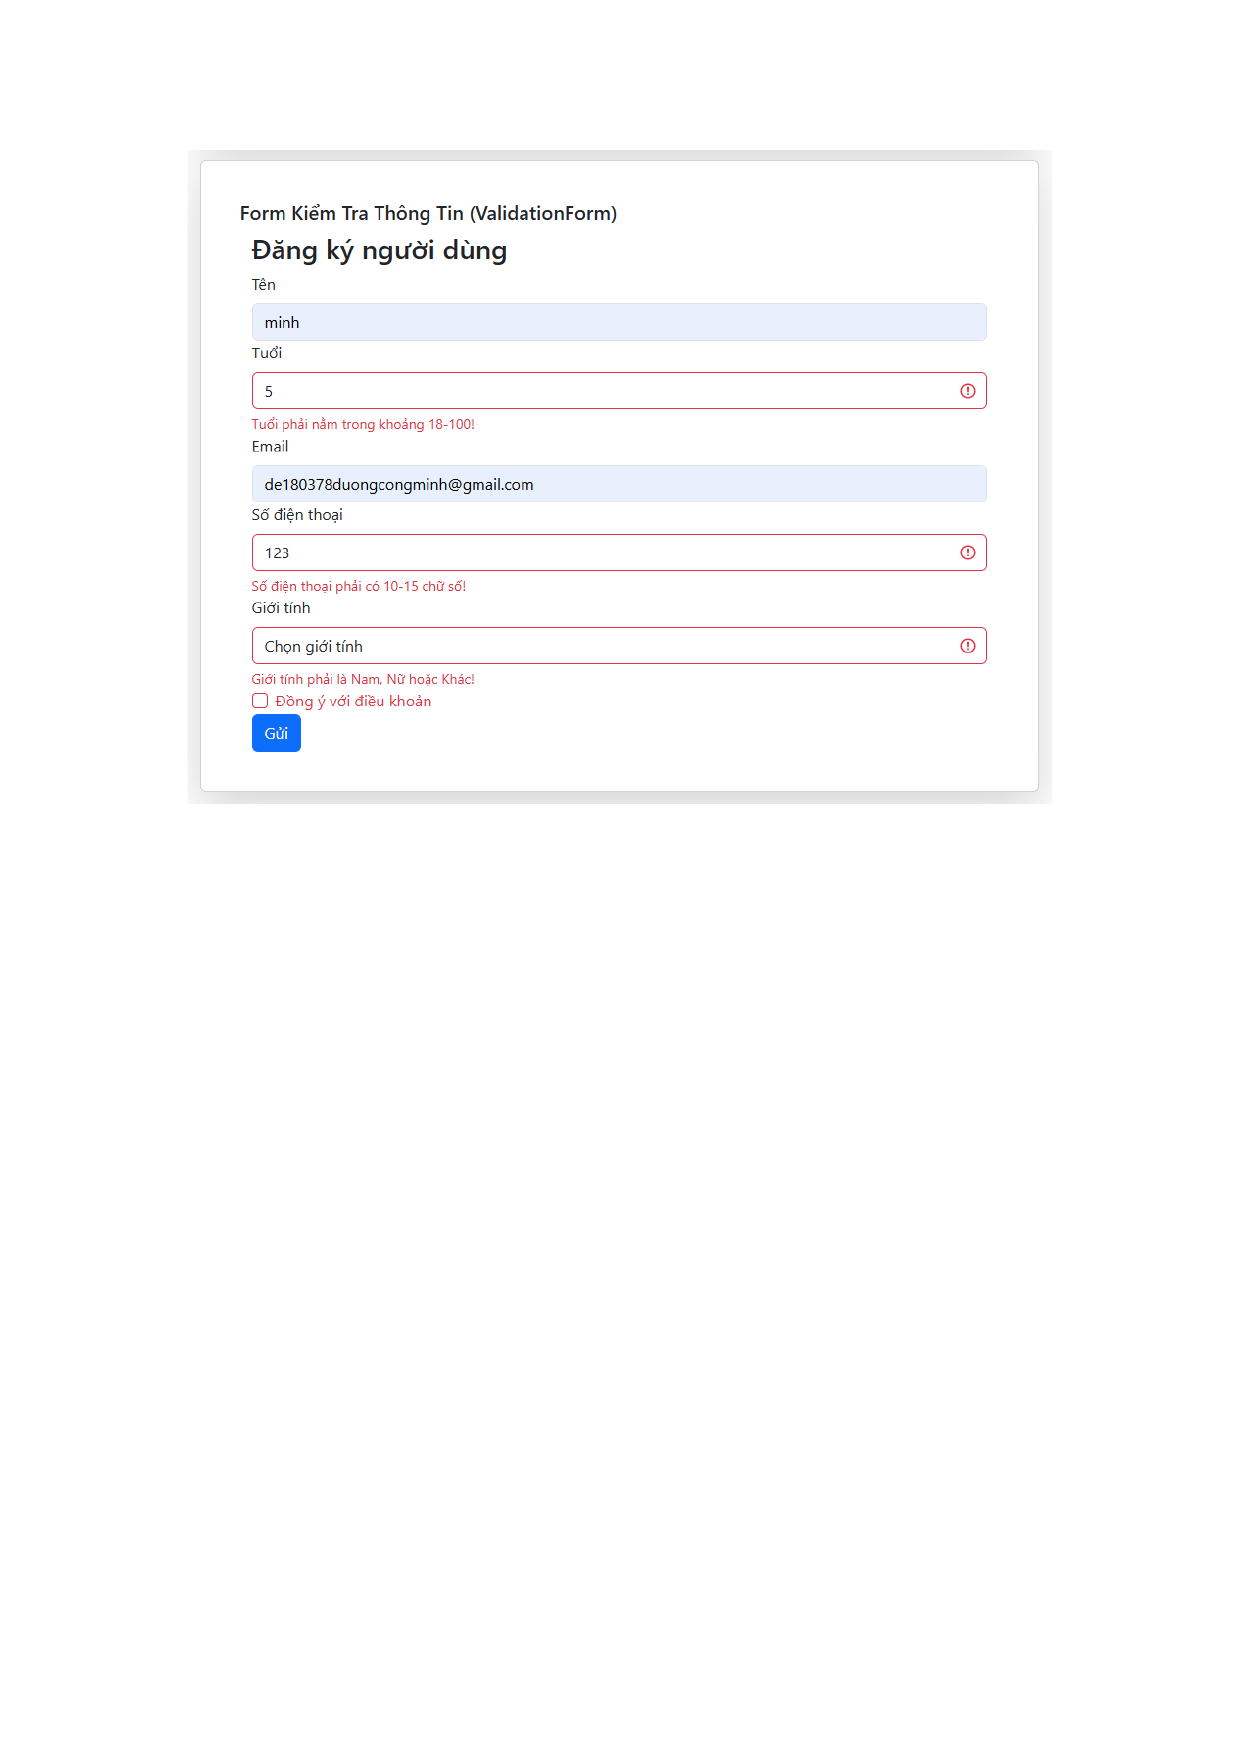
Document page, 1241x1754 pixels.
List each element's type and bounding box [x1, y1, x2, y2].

picture [187, 150, 1053, 804]
